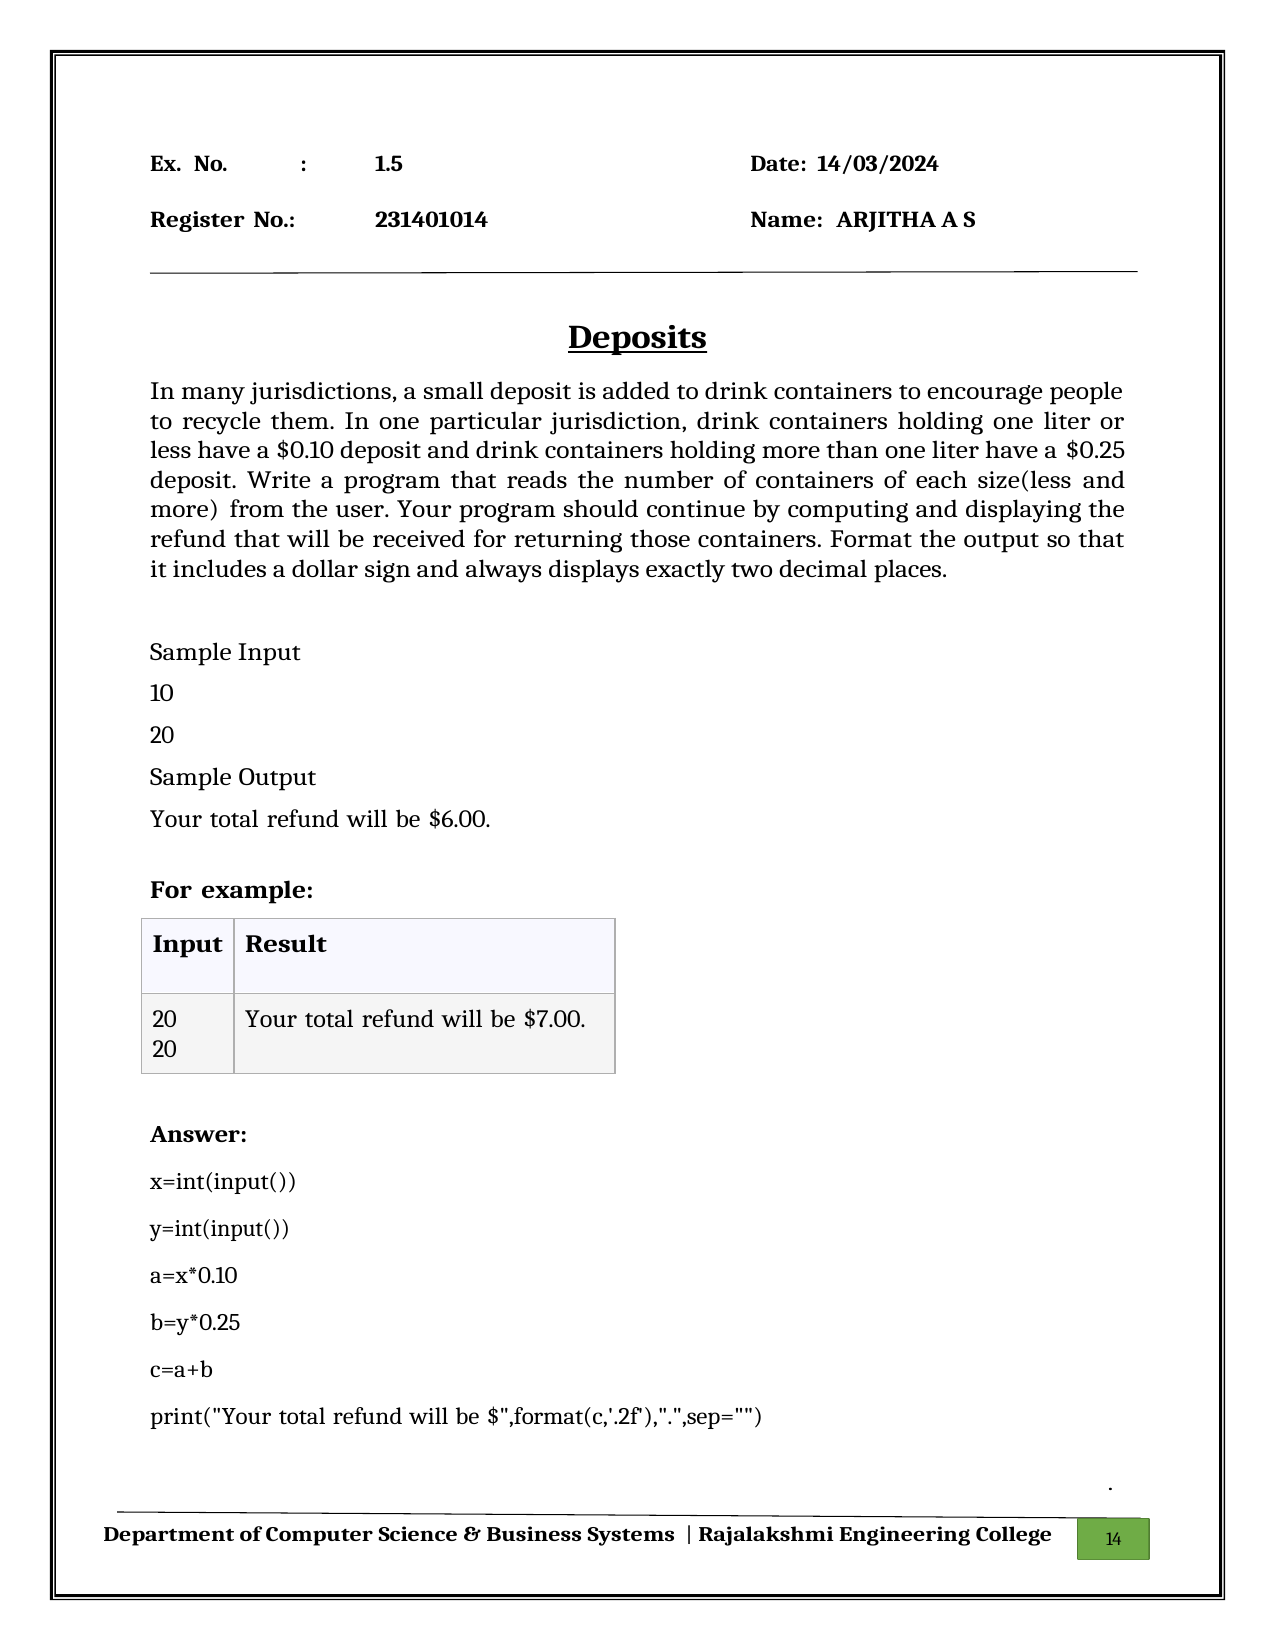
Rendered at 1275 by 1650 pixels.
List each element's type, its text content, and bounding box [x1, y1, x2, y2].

table_cell Your total refund will be $7.00. [235, 994, 614, 1073]
text x=int(input()) y=int(input()) a=x*0.10 b=y*0.25 c=a+b [150, 1168, 301, 1383]
table_cell 20 20 [142, 994, 233, 1073]
table_header Input [142, 919, 233, 992]
subtitle Deposits [137, 318, 1137, 357]
text Your total refund will be $6.00. [150, 805, 1137, 834]
text Sample Input 10 [150, 637, 320, 708]
text Register No.: 231401014 Name: ARJITHA A S [150, 206, 1137, 233]
text Sample Output [150, 763, 1137, 792]
text 20 [150, 721, 1137, 750]
text Ex. No. : 1.5 Date: 14/03/2024 [150, 151, 1137, 177]
text Answer: [150, 1121, 1137, 1148]
subtitle For example: [150, 876, 1137, 905]
text print("Your total refund will be $",format(c,'.2f'),".",sep="") [150, 1403, 1137, 1430]
table_header Result [235, 919, 614, 992]
text In many jurisdictions, a small deposit is added to drink containers to encourage people to recycle them. In one particular jurisdiction, drink containers holding one liter or less have a $0.10 deposit and drink containers holding more than one liter have a $0.25 deposit. Write a program that reads the number of containers of each size(less and more) from the user. Your program should continue by computing and displaying the refund that will be received for returning those containers. Format the output so that it includes a dollar sign and always displays exactly two decimal places. [150, 377, 1125, 583]
